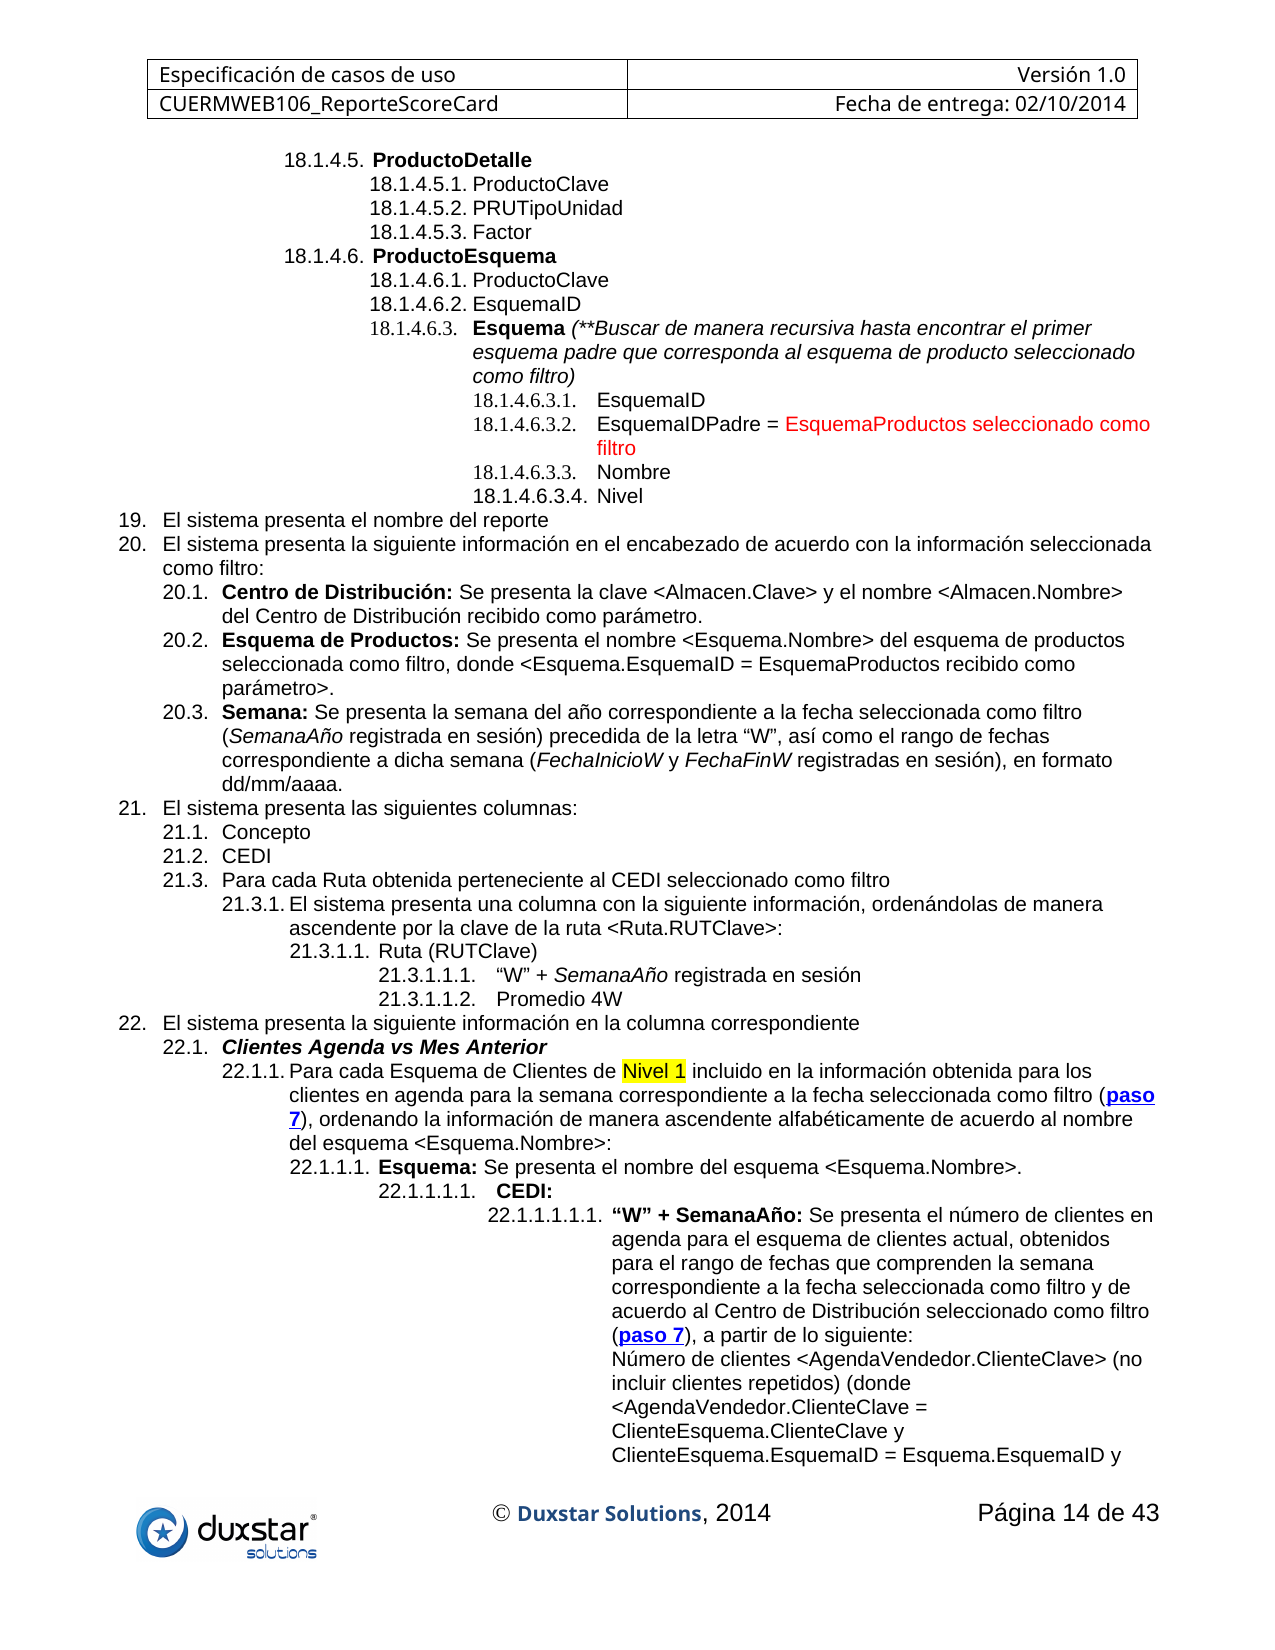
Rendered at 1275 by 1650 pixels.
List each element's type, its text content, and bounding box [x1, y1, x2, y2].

list “W” + SemanaAño registrada en sesión [378, 963, 1157, 987]
list El sistema presenta las siguientes columnas: [118, 796, 1157, 819]
picture [136, 1497, 317, 1562]
list El sistema presenta el nombre del reporte [118, 508, 1157, 532]
list ProductoClave [369, 172, 1157, 196]
list Esquema: Se presenta el nombre del esquema <Esquema.Nombre>. [289, 1155, 1157, 1179]
list Factor [369, 220, 1157, 244]
list El sistema presenta una columna con la siguiente información, ordenándolas de manera ascendente por la clave de la ruta <Ruta.RUTClave>: [222, 891, 1157, 939]
list EsquemaID [369, 292, 1157, 316]
list Semana: Se presenta la semana del año correspondiente a la fecha seleccionada como filtro (SemanaAño registrada en sesión) precedida de la letra “W”, así como el rango de fechas correspondiente a dicha semana (FechaInicioW y FechaFinW registradas en sesión), en formato dd/mm/aaaa. [162, 700, 1157, 796]
list EsquemaID [472, 388, 1157, 412]
list ProductoEsquema [283, 244, 1157, 268]
list Esquema de Productos: Se presenta el nombre <Esquema.Nombre> del esquema de productos seleccionada como filtro, donde <Esquema.EsquemaID = EsquemaProductos recibido como parámetro>. [162, 628, 1157, 700]
list PRUTipoUnidad [369, 196, 1157, 220]
list El sistema presenta la siguiente información en el encabezado de acuerdo con la información seleccionada como filtro: [118, 532, 1157, 580]
list Esquema (**Buscar de manera recursiva hasta encontrar el primer esquema padre que corresponda al esquema de producto seleccionado como filtro) [369, 316, 1157, 388]
list “W” + SemanaAño: Se presenta el número de clientes en agenda para el esquema de clientes actual, obtenidos para el rango de fechas que comprenden la semana correspondiente a la fecha seleccionada como filtro y de acuerdo al Centro de Distribución seleccionado como filtro (paso 7), a partir de lo siguiente: [487, 1203, 1157, 1347]
list ProductoClave [369, 268, 1157, 292]
list Promedio 4W [378, 987, 1157, 1011]
list CEDI [162, 843, 1157, 867]
list Ruta (RUTClave) [289, 939, 1157, 963]
list Nombre [472, 460, 1157, 484]
list CEDI: [378, 1179, 1157, 1203]
list El sistema presenta la siguiente información en la columna correspondiente [118, 1011, 1157, 1035]
list Centro de Distribución: Se presenta la clave <Almacen.Clave> y el nombre <Almacen.Nombre> del Centro de Distribución recibido como parámetro. [162, 580, 1157, 628]
list ProductoDetalle [283, 148, 1157, 172]
list Para cada Esquema de Clientes de Nivel 1 incluido en la información obtenida para los clientes en agenda para la semana correspondiente a la fecha seleccionada como filtro (paso 7), ordenando la información de manera ascendente alfabéticamente de acuerdo al nombre del esquema <Esquema.Nombre>: [222, 1059, 1157, 1155]
list EsquemaIDPadre = EsquemaProductos seleccionado como filtro [472, 412, 1157, 460]
list Concepto [162, 819, 1157, 843]
list Clientes Agenda vs Mes Anterior [162, 1035, 1157, 1059]
list Nivel [472, 484, 1157, 508]
list Para cada Ruta obtenida perteneciente al CEDI seleccionado como filtro [162, 867, 1157, 891]
